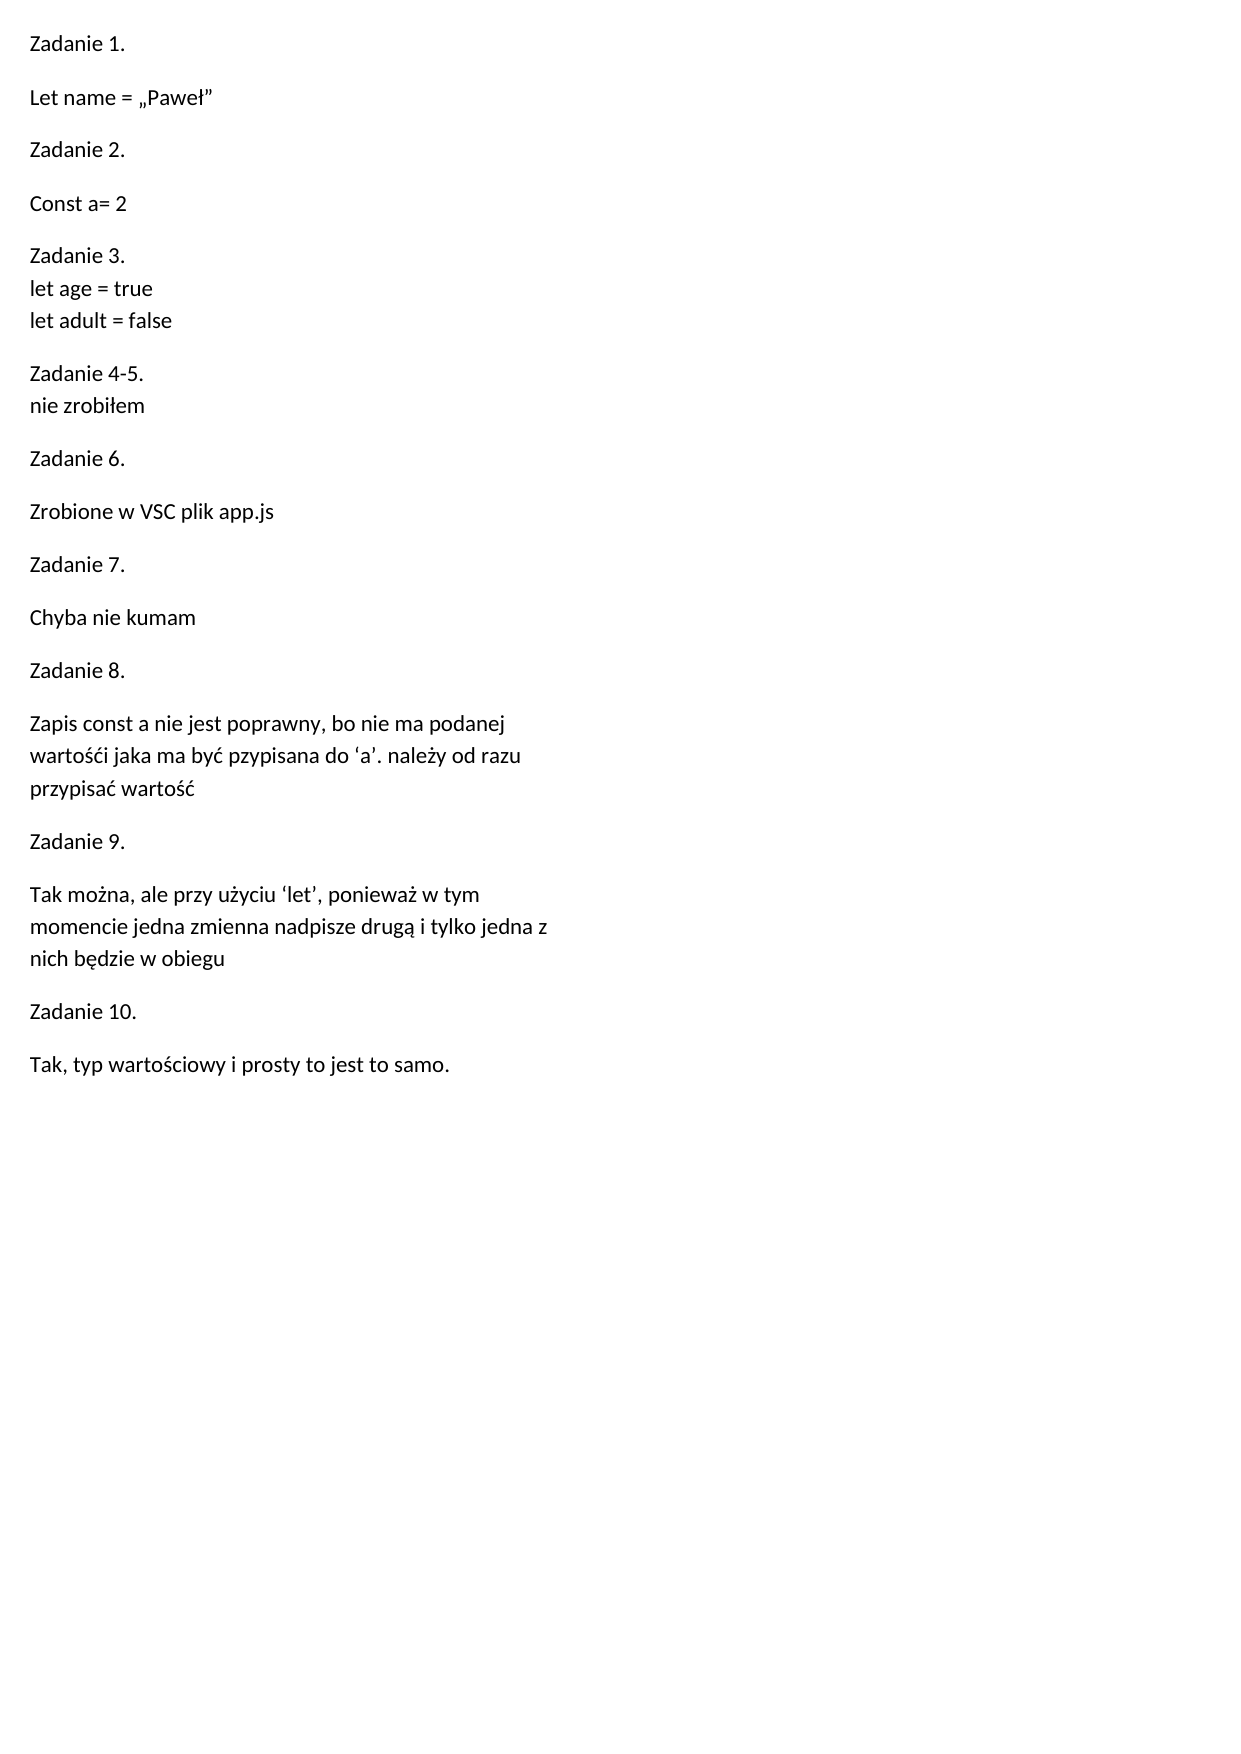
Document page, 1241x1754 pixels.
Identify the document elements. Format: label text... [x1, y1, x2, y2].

text Zadanie 9. [29, 827, 583, 855]
text Chyba nie kumam [29, 603, 583, 631]
text Zadanie 2. [29, 136, 583, 164]
text Zadanie 4-5. nie zrobiłem [29, 359, 583, 419]
text Const a= 2 [29, 189, 583, 217]
text Tak, typ wartościowy i prosty to jest to samo. [29, 1050, 583, 1078]
text Zadanie 3. let age = true let adult = false [29, 242, 583, 334]
text Let name = „Paweł” [29, 83, 583, 111]
text Zadanie 1. [29, 29, 583, 58]
text Zadanie 8. [29, 656, 583, 684]
text Zadanie 10. [29, 997, 583, 1025]
text Zadanie 7. [29, 550, 583, 578]
text Zadanie 6. [29, 444, 583, 472]
text Tak można, ale przy użyciu ‘let’, ponieważ w tym momencie jedna zmienna nadpisze drugą i tylko jedna z nich będzie w obiegu [29, 880, 583, 972]
text Zrobione w VSC plik app.js [29, 497, 583, 525]
text Zapis const a nie jest poprawny, bo nie ma podanej wartośći jaka ma być pzypisana do ‘a’. należy od razu przypisać wartość [29, 709, 583, 802]
